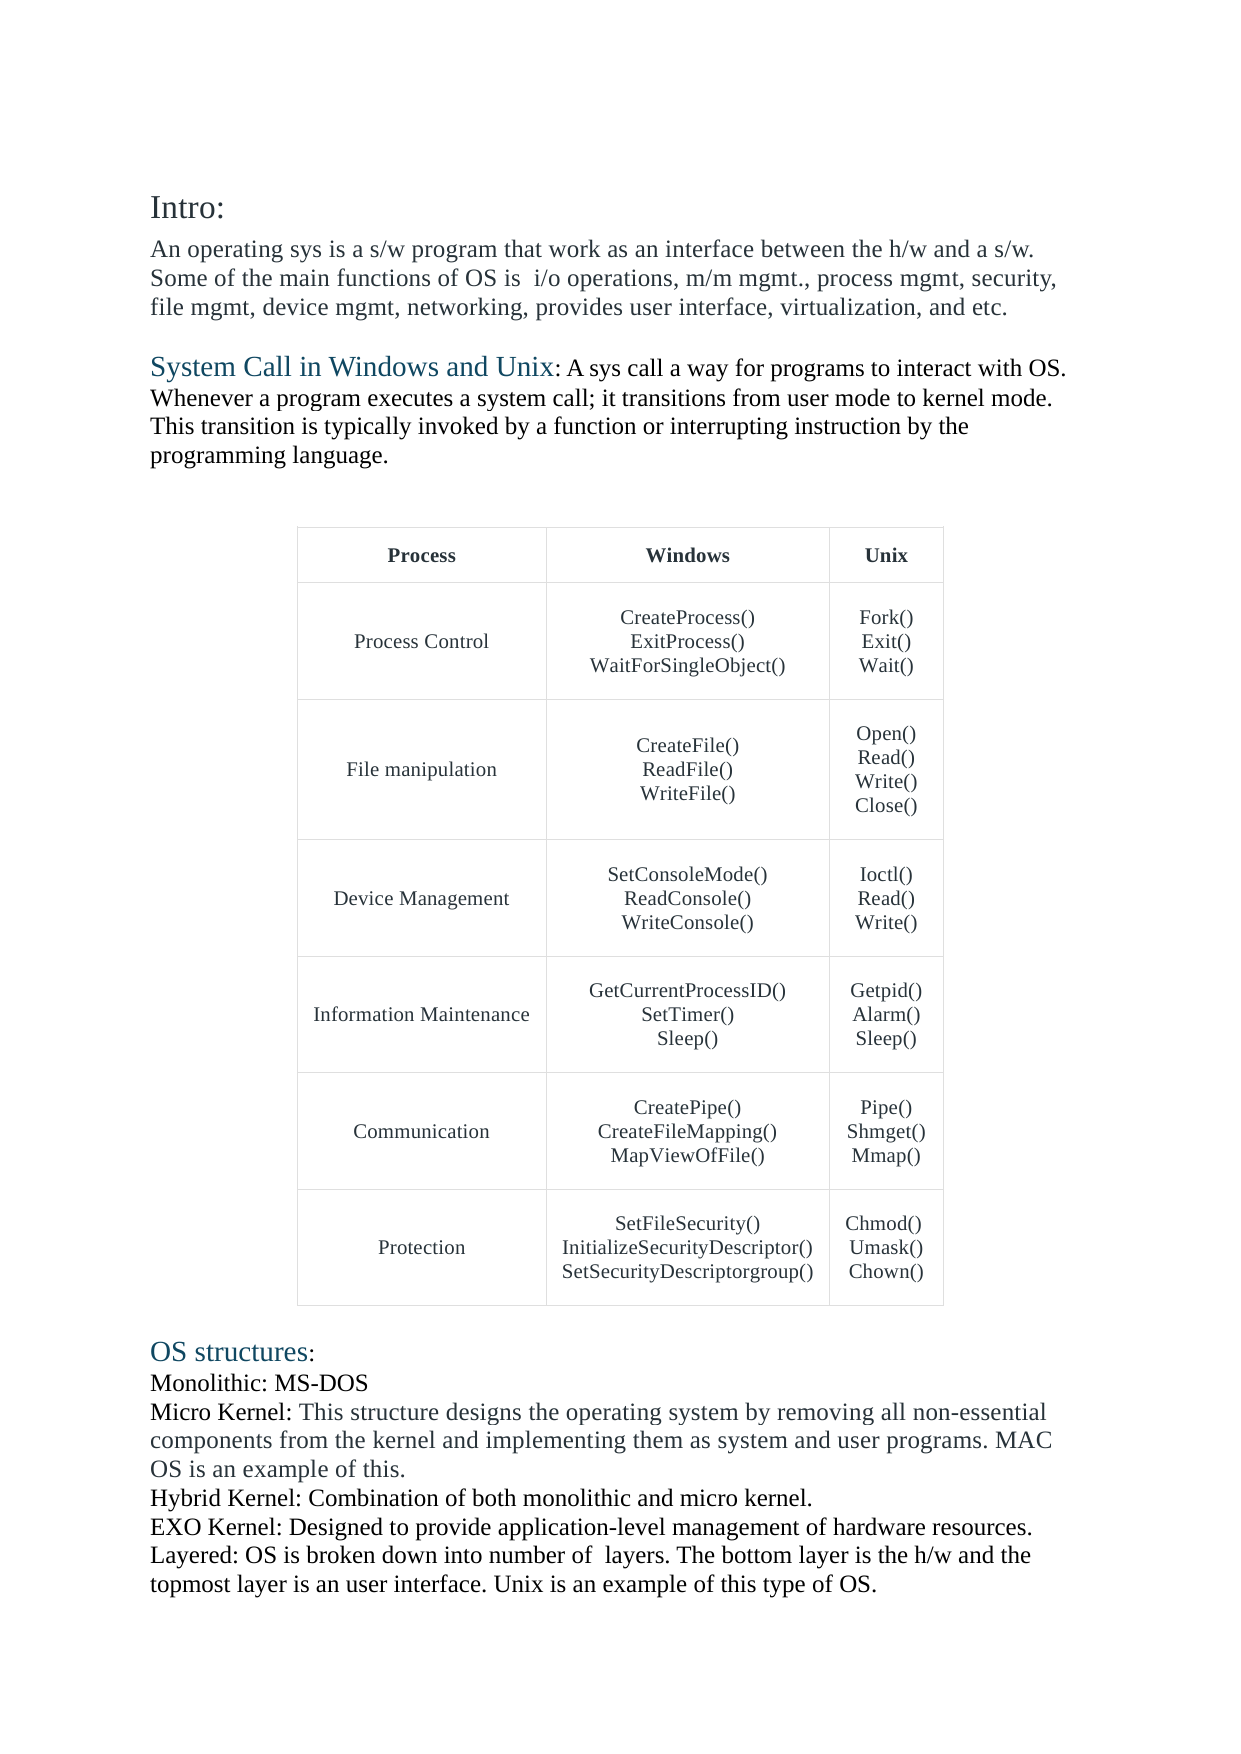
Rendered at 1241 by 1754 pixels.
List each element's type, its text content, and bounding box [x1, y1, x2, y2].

text Layered: OS is broken down into number of layers. The bottom layer is the h/w and the topmost layer is an user interface. Unix is an example of this type of OS. [150, 1540, 1090, 1598]
subtitle Intro: [150, 187, 1090, 226]
table_cell Open() Read() Write() Close() [830, 700, 943, 839]
table_cell Ioctl() Read() Write() [830, 840, 943, 956]
text Micro Kernel: This structure designs the operating system by removing all non-essential components from the kernel and implementing them as system and user programs. MAC OS is an example of this. [406, 1397, 1090, 1483]
table_cell SetFileSecurity() InitializeSecurityDescriptor() SetSecurityDescriptorgroup() [547, 1190, 829, 1305]
table_cell Information Maintenance [298, 957, 546, 1072]
table_header Process [298, 528, 546, 582]
table_cell Process Control [298, 583, 546, 699]
table_cell CreatePipe() CreateFileMapping() MapViewOfFile() [547, 1073, 829, 1189]
text System Call in Windows and Unix: A sys call a way for programs to interact with OS. Whenever a program executes a system call; it transitions from user mode to kernel mode. This transition is typically invoked by a function or interrupting instruction by the programming language. [150, 349, 1090, 469]
table_cell Communication [298, 1073, 546, 1189]
table_cell Fork() Exit() Wait() [830, 583, 943, 699]
text OS structures: [150, 1334, 1090, 1368]
table_cell Device Management [298, 840, 546, 956]
table_header Unix [830, 528, 943, 582]
table_cell Pipe() Shmget() Mmap() [830, 1073, 943, 1189]
table_cell Chmod() Umask() Chown() [830, 1190, 943, 1305]
table_cell Getpid() Alarm() Sleep() [830, 957, 943, 1072]
text Monolithic: MS-DOS [150, 1368, 1090, 1397]
table_cell Protection [298, 1190, 546, 1305]
table_cell File manipulation [298, 700, 546, 839]
table_cell GetCurrentProcessID() SetTimer() Sleep() [547, 957, 829, 1072]
table_header Windows [547, 528, 829, 582]
text EXO Kernel: Designed to provide application-level management of hardware resources. [150, 1512, 1090, 1540]
table_cell CreateFile() ReadFile() WriteFile() [547, 700, 829, 839]
table_cell CreateProcess() ExitProcess() WaitForSingleObject() [547, 583, 829, 699]
table_cell SetConsoleMode() ReadConsole() WriteConsole() [547, 840, 829, 956]
text Hybrid Kernel: Combination of both monolithic and micro kernel. [150, 1483, 1090, 1512]
